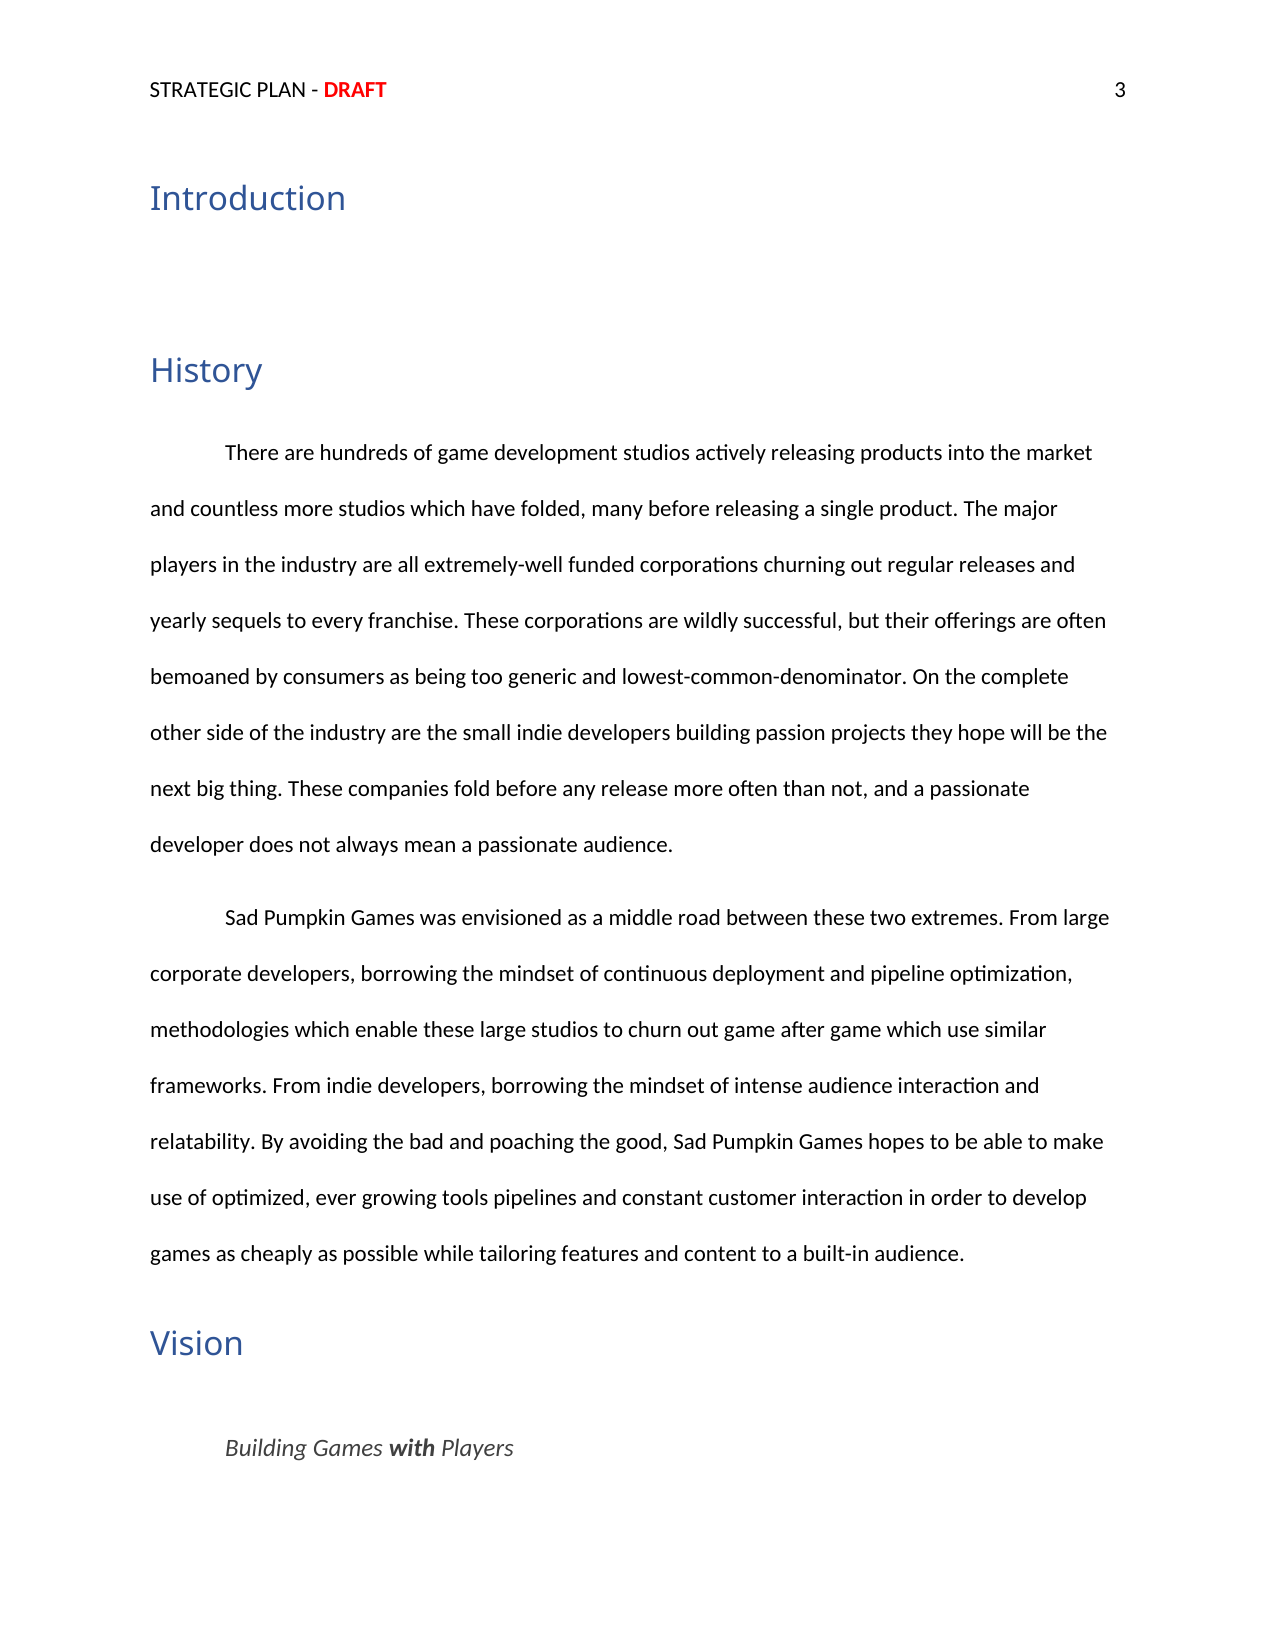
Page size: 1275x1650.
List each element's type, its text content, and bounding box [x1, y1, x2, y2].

subtitle Vision [150, 1320, 1125, 1365]
text Sad Pumpkin Games was envisioned as a middle road between these two extremes. From large corporate developers, borrowing the mindset of continuous deployment and pipeline optimization, methodologies which enable these large studios to churn out game after game which use similar frameworks. From indie developers, borrowing the mindset of intense audience interaction and relatability. By avoiding the bad and poaching the good, Sad Pumpkin Games hopes to be able to make use of optimized, ever growing tools pipelines and constant customer interaction in order to develop games as cheaply as possible while tailoring features and content to a built-in audience. [150, 903, 1125, 1267]
subtitle History [150, 347, 1125, 392]
text Building Games with Players [225, 1432, 1035, 1462]
subtitle Introduction [150, 175, 1125, 220]
text There are hundreds of game development studios actively releasing products into the market and countless more studios which have folded, many before releasing a single product. The major players in the industry are all extremely-well funded corporations churning out regular releases and yearly sequels to every franchise. These corporations are wildly successful, but their offerings are often bemoaned by consumers as being too generic and lowest-common-denominator. On the complete other side of the industry are the small indie developers building passion projects they hope will be the next big thing. These companies fold before any release more often than not, and a passionate developer does not always mean a passionate audience. [150, 438, 1125, 858]
